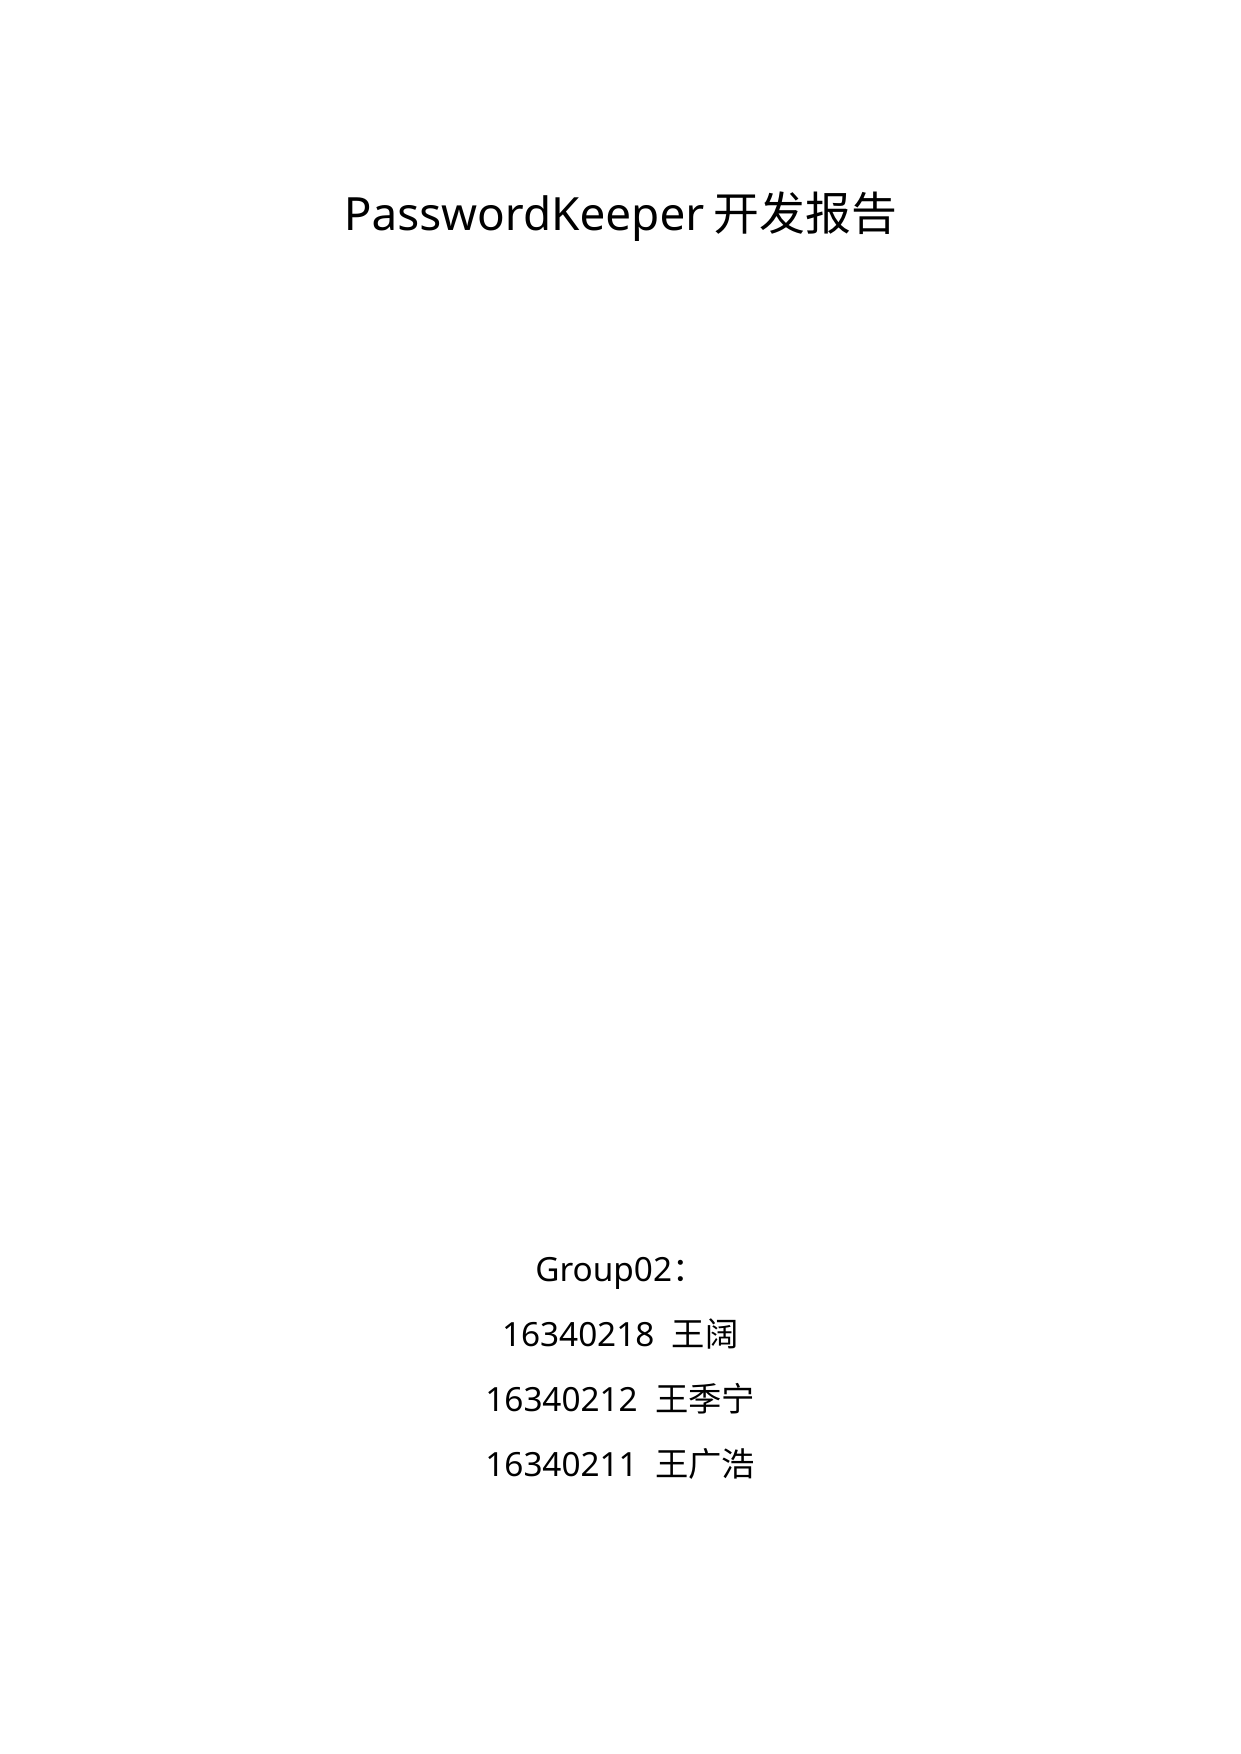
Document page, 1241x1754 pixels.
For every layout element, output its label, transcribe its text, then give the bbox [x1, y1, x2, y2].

text Group02： [187, 1234, 1053, 1299]
text 16340218 王阔 [187, 1299, 1053, 1364]
text PasswordKeeper开发报告 [187, 162, 1053, 259]
text 16340211 王广浩 [187, 1429, 1053, 1494]
text 16340212 王季宁 [187, 1364, 1053, 1429]
